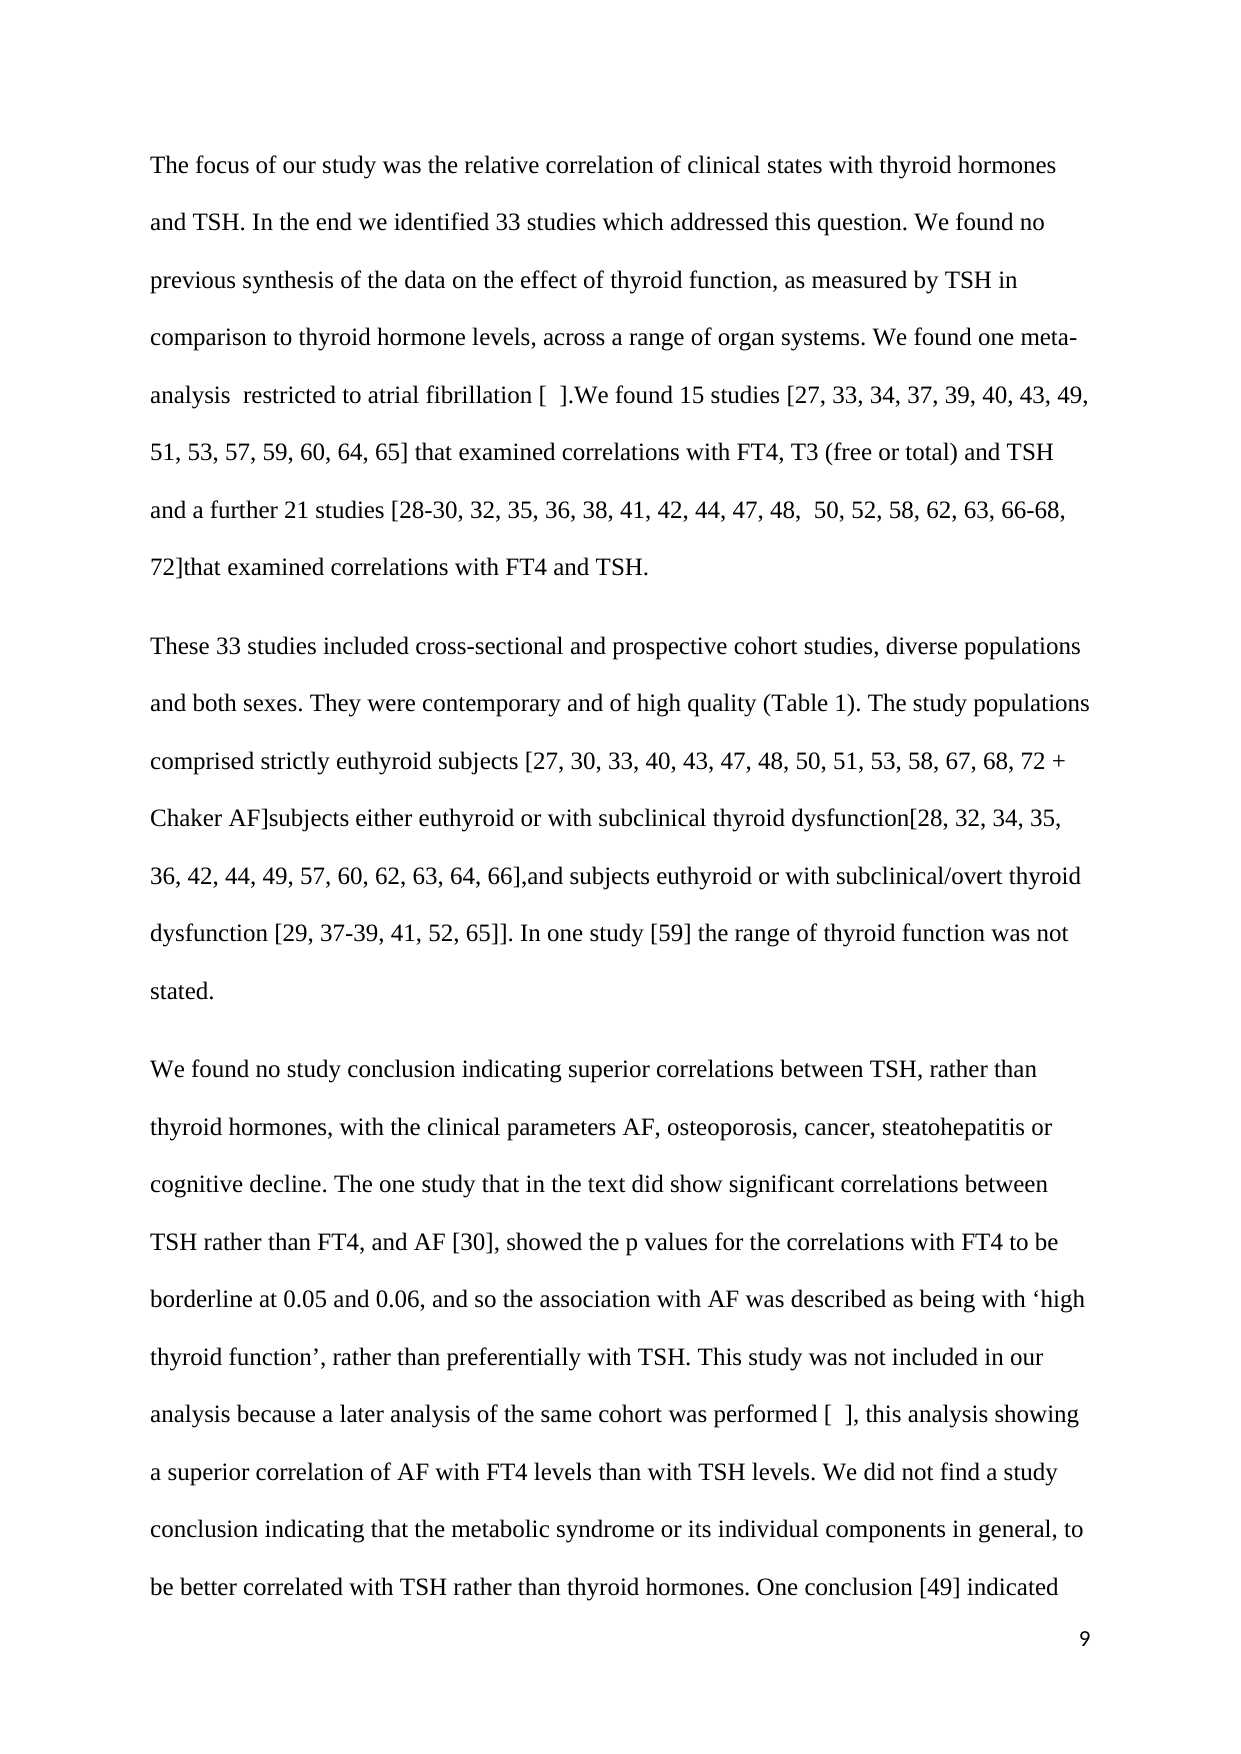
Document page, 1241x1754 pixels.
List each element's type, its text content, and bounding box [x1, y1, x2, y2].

text These 33 studies included cross-sectional and prospective cohort studies, diverse populations and both sexes. They were contemporary and of high quality (Table 1). The study populations comprised strictly euthyroid subjects [27, 30, 33, 40, 43, 47, 48, 50, 51, 53, 58, 67, 68, 72 + Chaker AF]subjects either euthyroid or with subclinical thyroid dysfunction[28, 32, 34, 35, 36, 42, 44, 49, 57, 60, 62, 63, 64, 66],and subjects euthyroid or with subclinical/overt thyroid dysfunction [29, 37-39, 41, 52, 65]]. In one study [59] the range of thyroid function was not stated. [150, 631, 1090, 1004]
text The focus of our study was the relative correlation of clinical states with thyroid hormones and TSH. In the end we identified 33 studies which addressed this question. We found no previous synthesis of the data on the effect of thyroid function, as measured by TSH in comparison to thyroid hormone levels, across a range of organ systems. We found one meta-analysis restricted to atrial fibrillation [ ].We found 15 studies [27, 33, 34, 37, 39, 40, 43, 49, 51, 53, 57, 59, 60, 64, 65] that examined correlations with FT4, T3 (free or total) and TSH and a further 21 studies [28-30, 32, 35, 36, 38, 41, 42, 44, 47, 48, 50, 52, 58, 62, 63, 66-68, 72]that examined correlations with FT4 and TSH. [150, 150, 1090, 581]
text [150, 1054, 1090, 1600]
